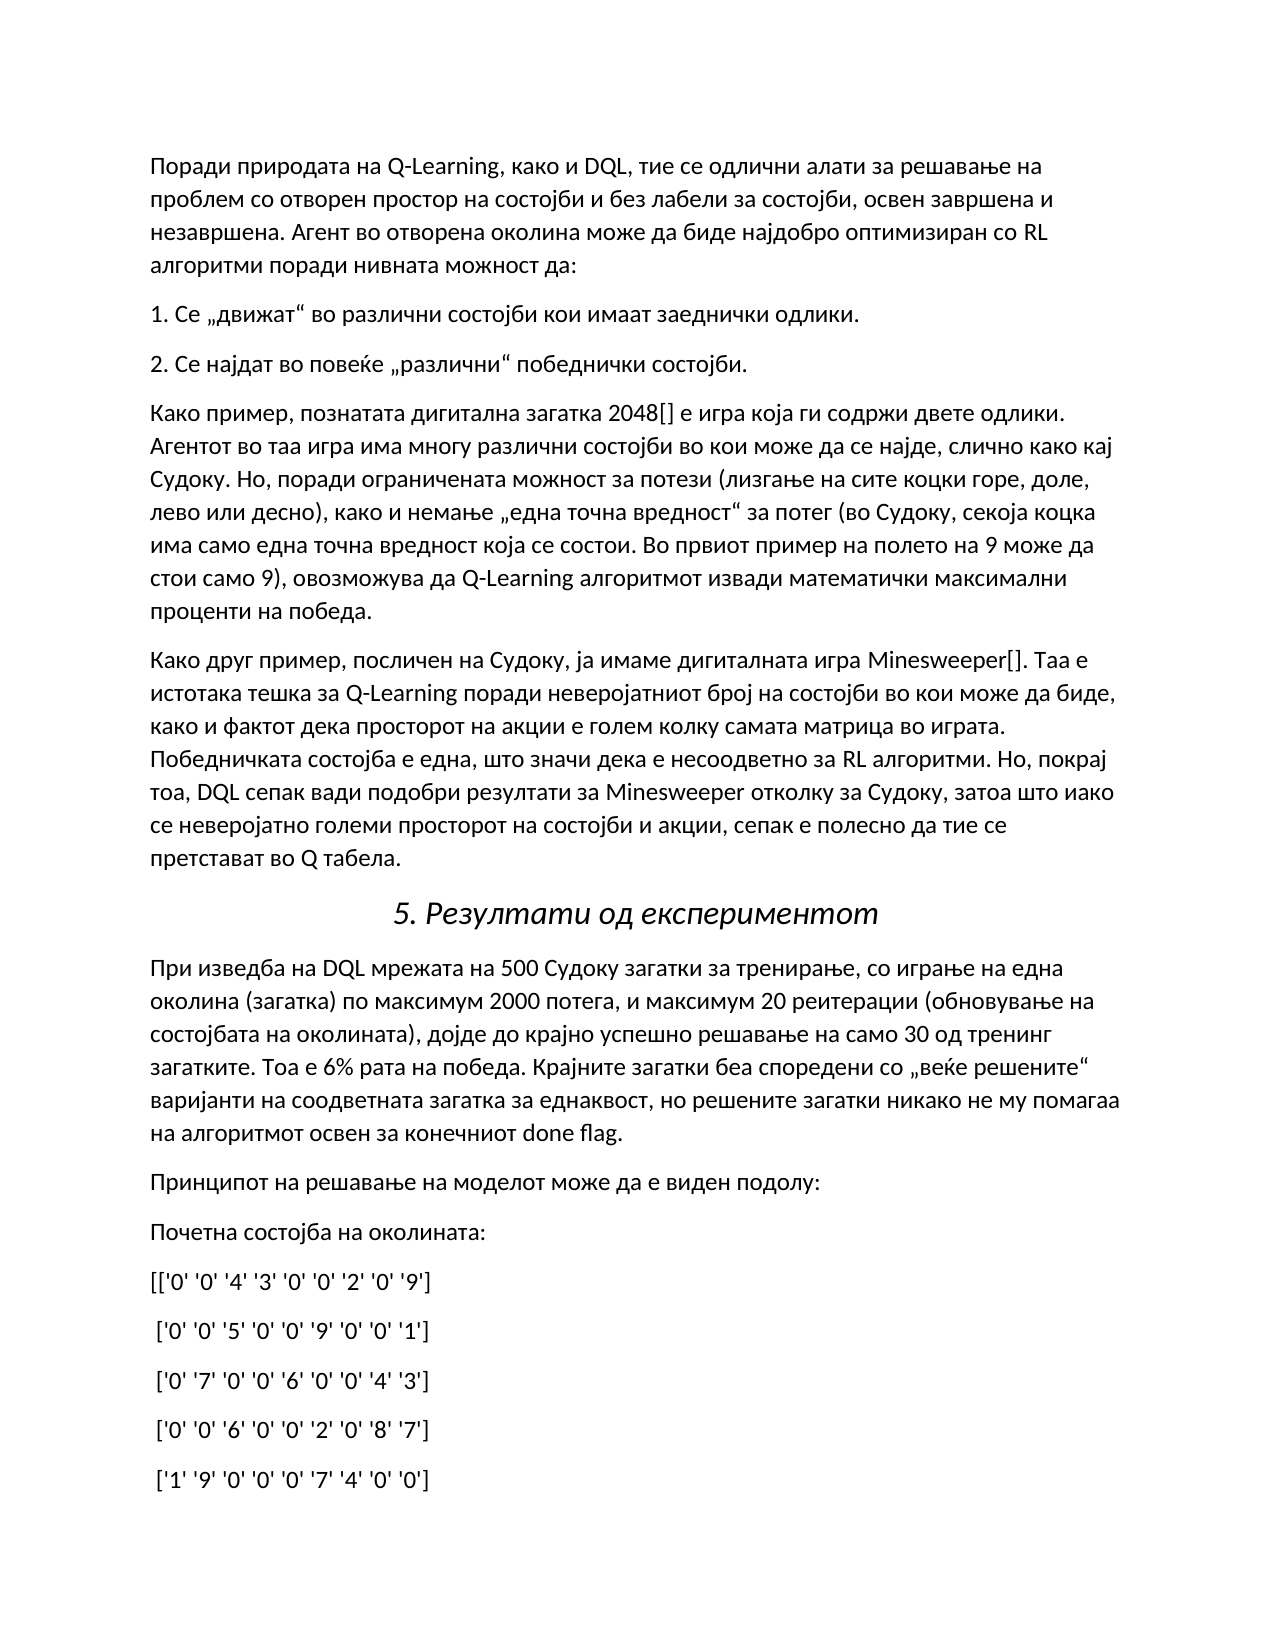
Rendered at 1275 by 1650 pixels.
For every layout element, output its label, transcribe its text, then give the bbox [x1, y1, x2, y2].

text ['0' '0' '5' '0' '0' '9' '0' '0' '1'] [150, 1315, 1125, 1346]
text 1. Се „движат“ во различни состојби кои имаат заеднички одлики. [150, 298, 1125, 329]
text ['0' '7' '0' '0' '6' '0' '0' '4' '3'] [150, 1365, 1125, 1395]
text Принципот на решавање на моделот може да е виден подолу: [150, 1166, 1125, 1197]
text ['0' '0' '6' '0' '0' '2' '0' '8' '7'] [150, 1414, 1125, 1445]
text 5. Резултати од експериментот [150, 892, 1125, 932]
text Почетна состојба на околината: [150, 1216, 1125, 1247]
text [['0' '0' '4' '3' '0' '0' '2' '0' '9'] [150, 1266, 1125, 1296]
text Како пример, познатата дигитална загатка 2048[] е игра која ги содржи двете одлики. Агентот во таа игра има многу различни состојби во кои може да се најде, слично како кај Судоку. Но, поради ограничената можност за потези (лизгање на сите коцки горе, доле, лево или десно), како и немање „една точна вредност“ за потег (во Судоку, секоја коцка има само една точна вредност која се состои. Во првиот пример на полето на 9 може да стои само 9), овозможува да Q-Learning алгоритмот извади математички максимални проценти на победа. [150, 397, 1125, 626]
text Поради природата на Q-Learning, како и DQL, тие се одлични алати за решавање на проблем со отворен простор на состојби и без лабели за состојби, освен завршена и незавршена. Агент во отворена околина може да биде најдобро оптимизиран со RL алгоритми поради нивната можност да: [150, 150, 1125, 279]
text ['1' '9' '0' '0' '0' '7' '4' '0' '0'] [150, 1464, 1125, 1494]
text При изведба на DQL мрежата на 500 Судоку загатки за тренирање, со играње на една околина (загатка) по максимум 2000 потега, и максимум 20 реитерации (обновување на состојбата на околината), дојде до крајно успешно решавање на само 30 од тренинг загатките. Тоа е 6% рата на победа. Крајните загатки беа споредени со „веќе решените“ варијанти на соодветната загатка за еднаквост, но решените загатки никако не му помагаа на алгоритмот освен за конечниот done flag. [150, 952, 1125, 1147]
text 2. Се најдат во повеќе „различни“ победнички состојби. [150, 348, 1125, 378]
text Како друг пример, посличен на Судоку, ја имаме дигиталната игра Minesweeper[]. Таа е истотака тешка за Q-Learning поради неверојатниот број на состојби во кои може да биде, како и фактот дека просторот на акции е голем колку самата матрица во играта. Победничката состојба е една, што значи дека е несоодветно за RL алгоритми. Но, покрај тоа, DQL сепак вади подобри резултати за Minesweeper отколку за Судоку, затоа што иако се неверојатно големи просторот на состојби и акции, сепак е полесно да тие се претстават во Q табела. [150, 644, 1125, 873]
